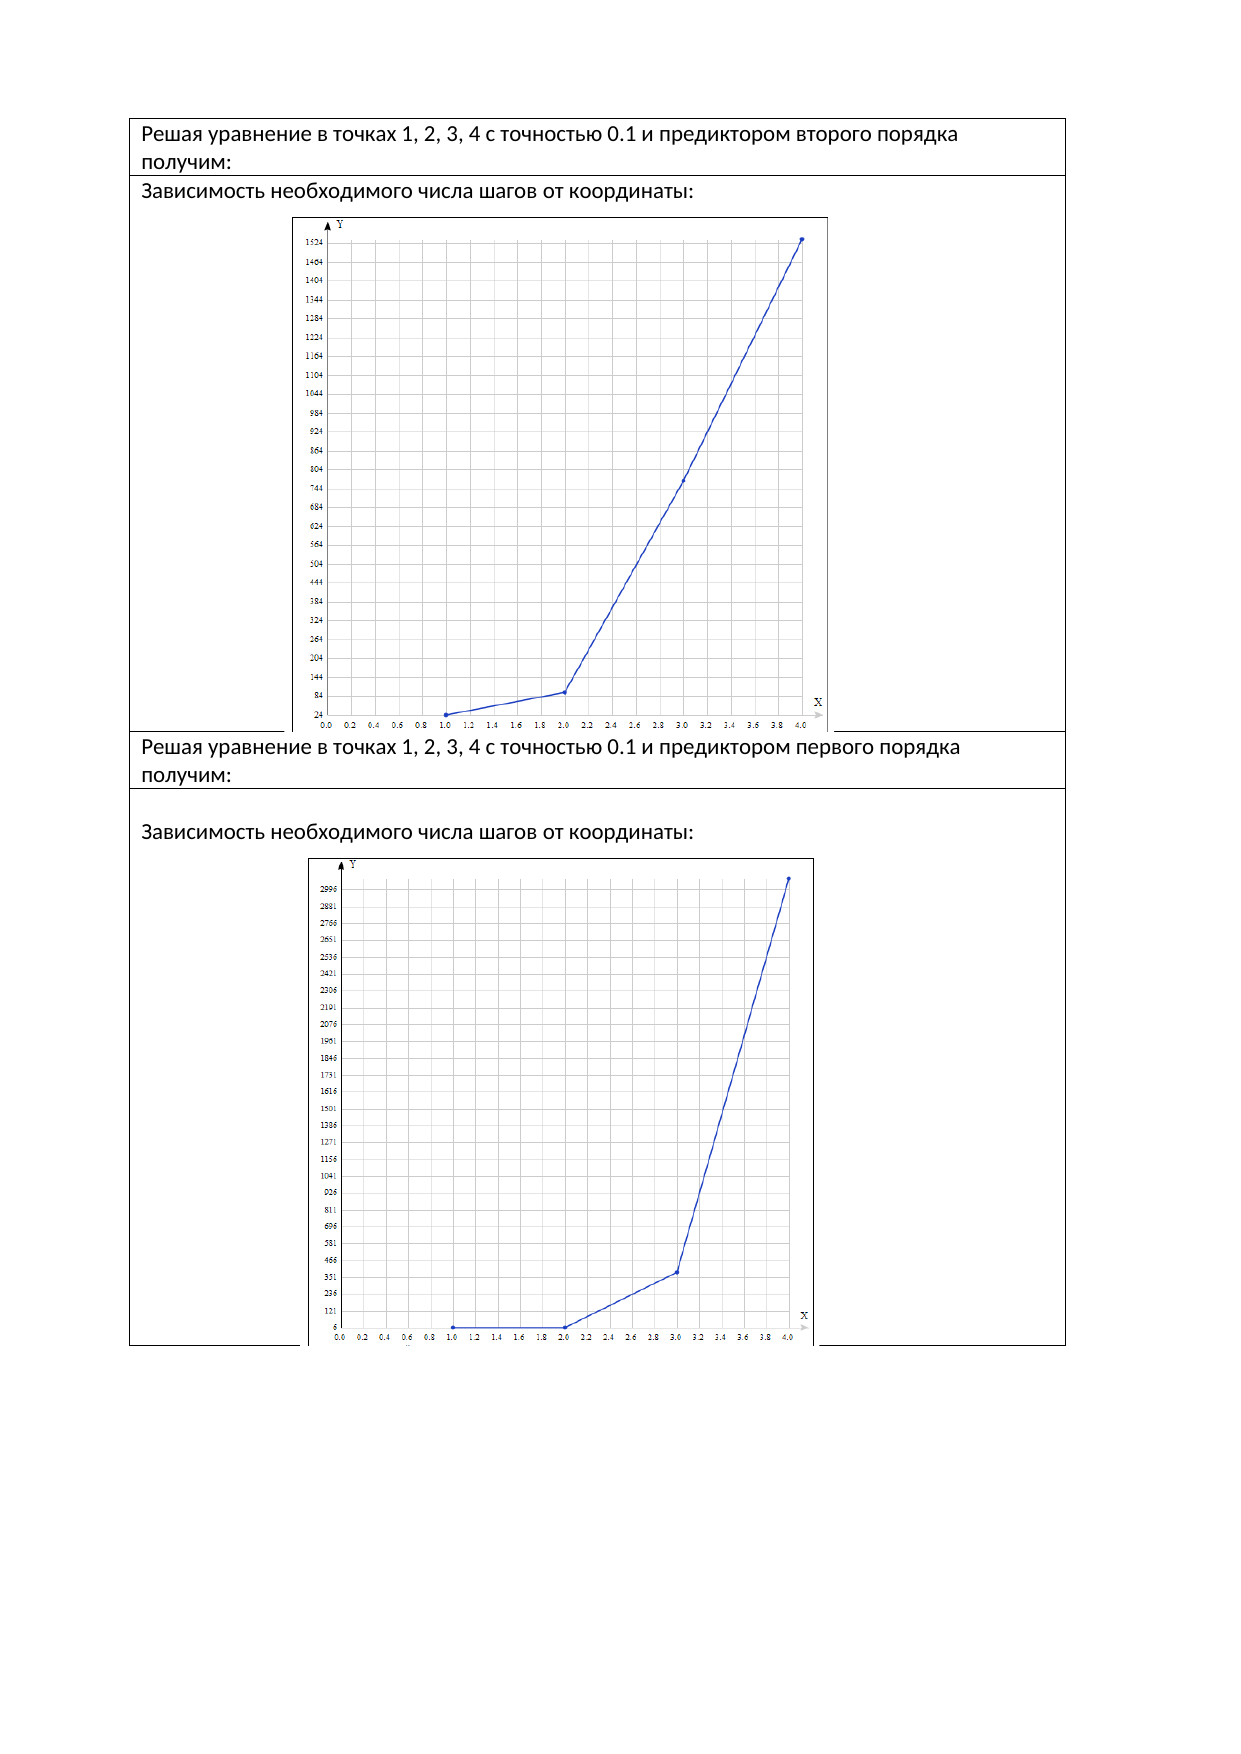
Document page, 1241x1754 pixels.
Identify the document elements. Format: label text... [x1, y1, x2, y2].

table_cell Зависимость необходимого числа шагов от координаты: [130, 176, 1065, 731]
table_cell Зависимость необходимого числа шагов от координаты: [130, 789, 1065, 1345]
table_header Решая уравнение в точках 1, 2, 3, 4 с точностью 0.1 и предиктором второго порядка получим: [130, 119, 1065, 175]
picture [284, 209, 835, 732]
picture [300, 850, 820, 1346]
table_cell Решая уравнение в точках 1, 2, 3, 4 с точностью 0.1 и предиктором первого порядка получим: [130, 732, 1065, 788]
